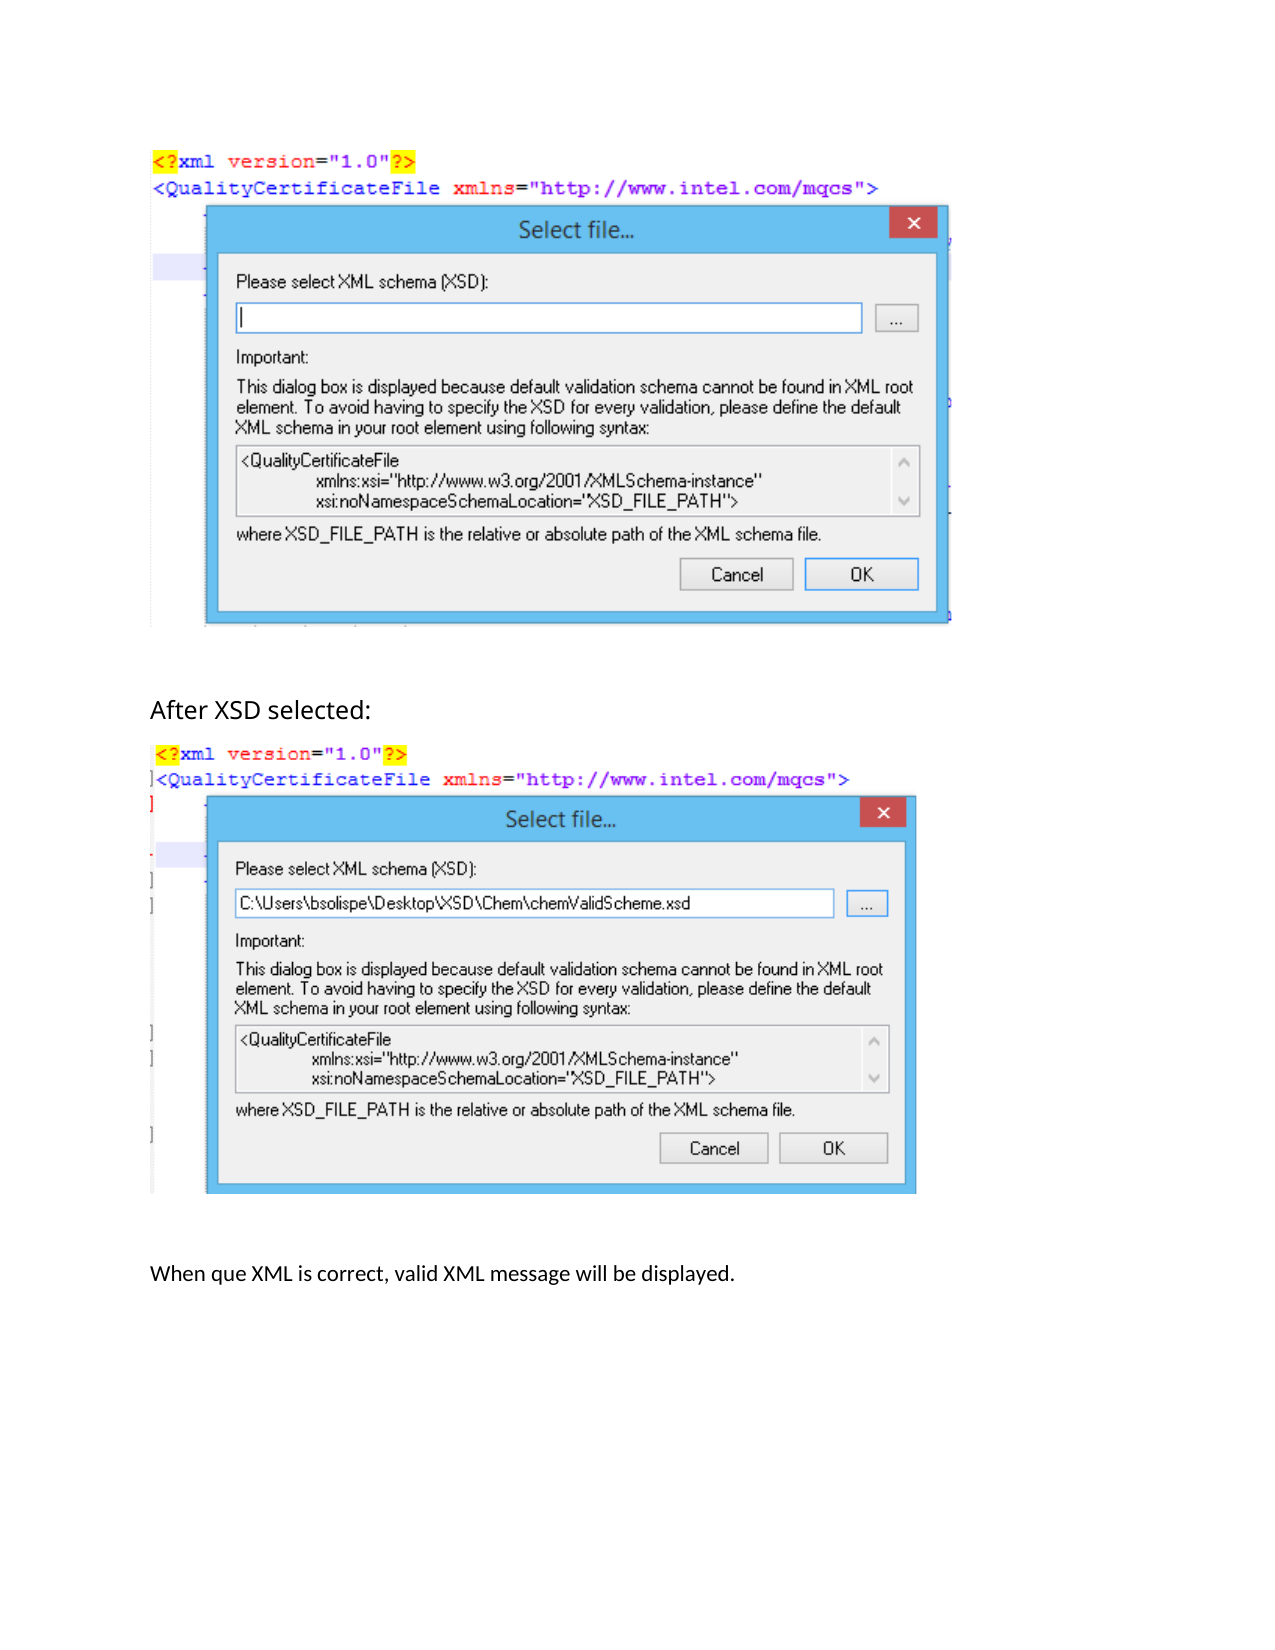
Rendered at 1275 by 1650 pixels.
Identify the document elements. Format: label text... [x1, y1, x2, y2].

text When que XML is correct, valid XML message will be displayed. [150, 1259, 1125, 1288]
picture [150, 150, 952, 627]
text After XSD selected: [150, 692, 1125, 726]
picture [150, 745, 917, 1194]
